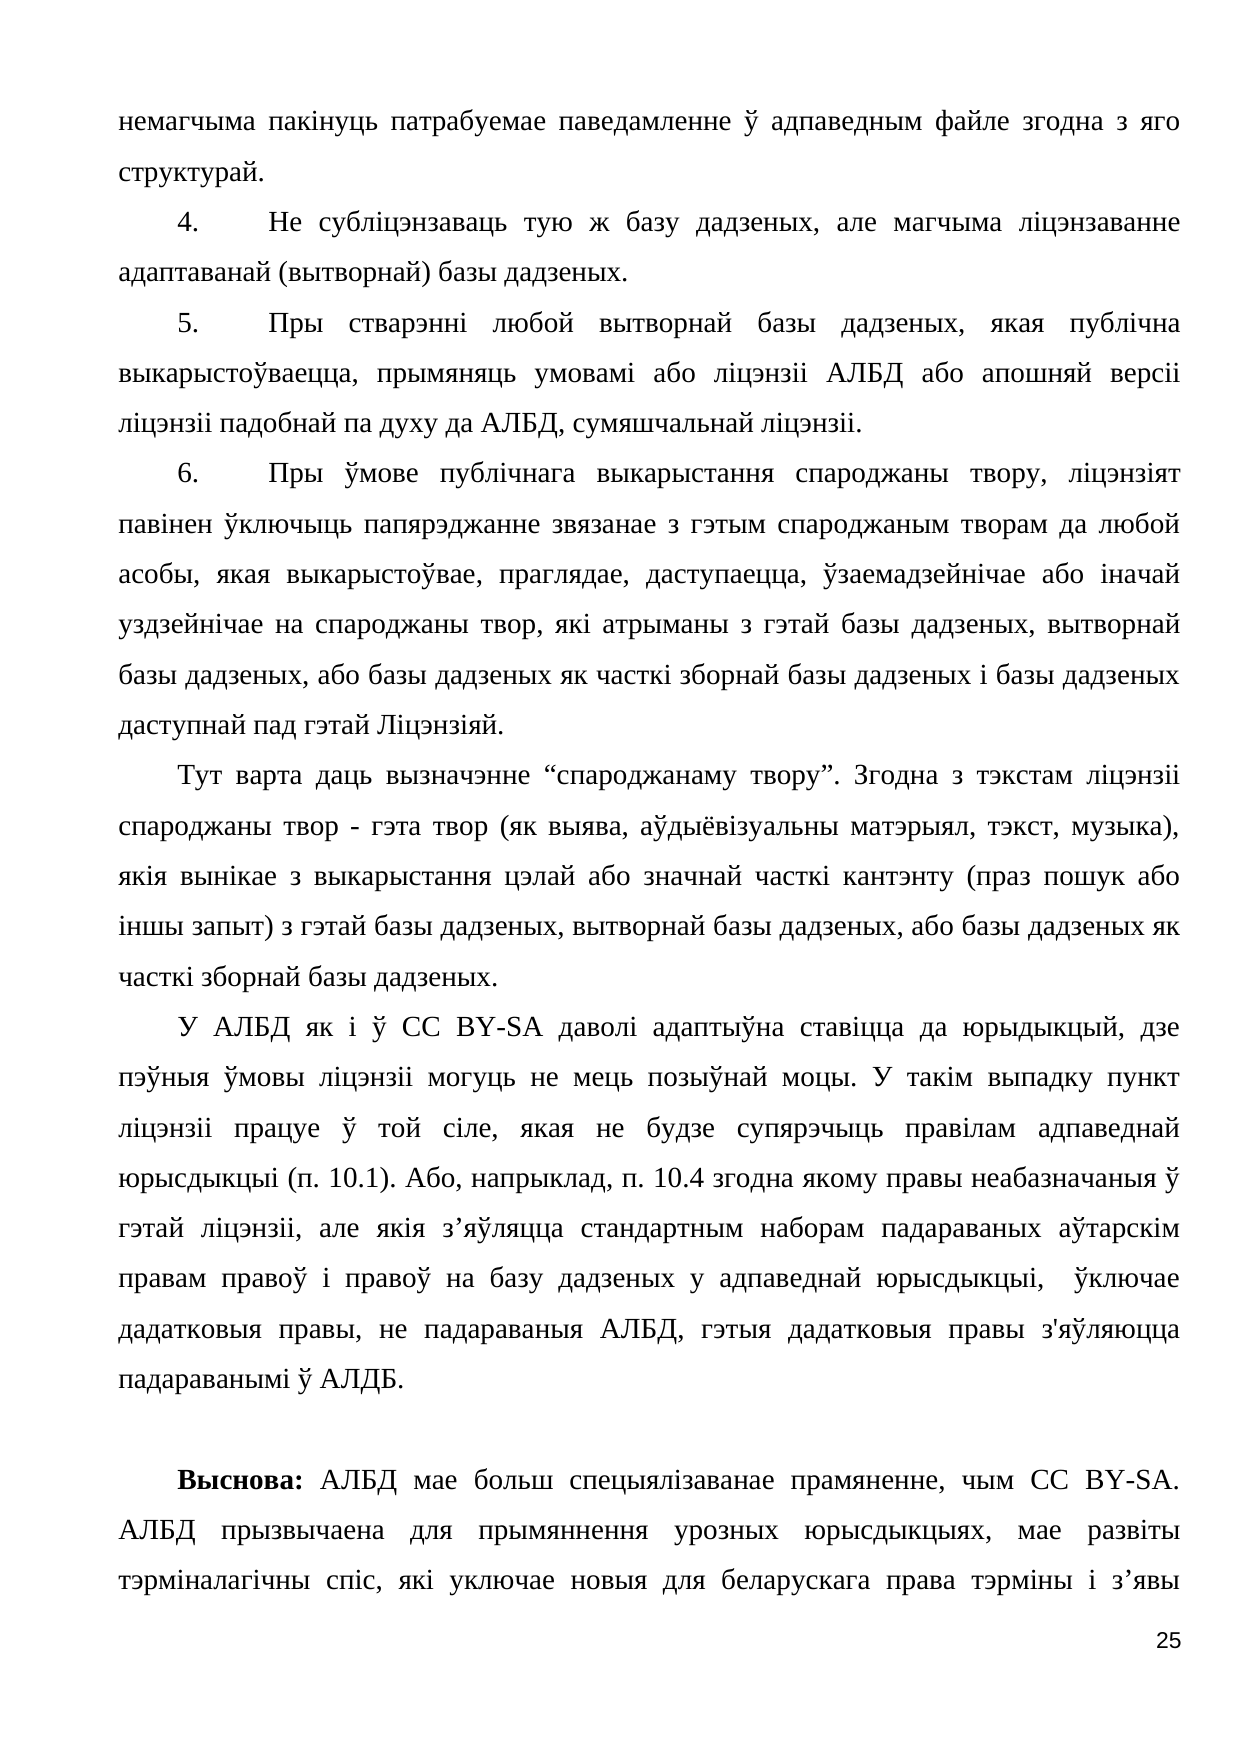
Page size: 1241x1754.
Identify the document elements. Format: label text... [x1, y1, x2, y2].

text У АЛБД як і ў СС BY-SA даволі адаптыўна ставіцца да юрыдыкцый, дзе пэўныя ўмовы ліцэнзіі могуць не мець позыўнай моцы. У такім выпадку пункт ліцэнзіі працуе ў той сіле, якая не будзе супярэчыць правілам адпаведнай юрысдыкцыі (п. 10.1). Або, напрыклад, п. 10.4 згодна якому правы неабазначаныя ў гэтай ліцэнзіі, але якія з’яўляцца стандартным наборам падараваных аўтарскім правам правоў і правоў на базу дадзеных у адпаведнай юрысдыкцыі, ўключае дадатковыя правы, не падараваныя АЛБД, гэтыя дадатковыя правы з'яўляюцца падараванымі ў АЛДБ. [118, 1009, 1181, 1395]
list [118, 103, 1181, 187]
list Пры ўмове публічнага выкарыстання спароджаны твору, ліцэнзіят павінен ўключыць папярэджанне звязанае з гэтым спароджаным творам да любой асобы, якая выкарыстоўвае, праглядае, даступаецца, ўзаемадзейнічае або іначай уздзейнічае на спароджаны твор, які атрыманы з гэтай базы дадзеных, вытворнай базы дадзеных, або базы дадзеных як часткі зборнай базы дадзеных і базы дадзеных даступнай пад гэтай Ліцэнзіяй. [118, 456, 1181, 741]
text Тут варта даць вызначэнне “спароджанаму твору”. Згодна з тэкстам ліцэнзіі спароджаны твор - гэта твор (як выява, аўдыёвізуальны матэрыял, тэкст, музыка), якія вынікае з выкарыстання цэлай або значнай часткі кантэнту (праз пошук або іншы запыт) з гэтай базы дадзеных, вытворнай базы дадзеных, або базы дадзеных як часткі зборнай базы дадзеных. [118, 757, 1181, 992]
list Не субліцэнзаваць тую ж базу дадзеных, але магчыма ліцэнзаванне адаптаванай (вытворнай) базы дадзеных. [118, 204, 1181, 288]
list Пры стварэнні любой вытворнай базы дадзеных, якая публічна выкарыстоўваецца, прымяняць умовамі або ліцэнзіі АЛБД або апошняй версіі ліцэнзіі падобнай па духу да АЛБД, сумяшчальнай ліцэнзіі. [118, 305, 1181, 439]
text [118, 1462, 1181, 1596]
